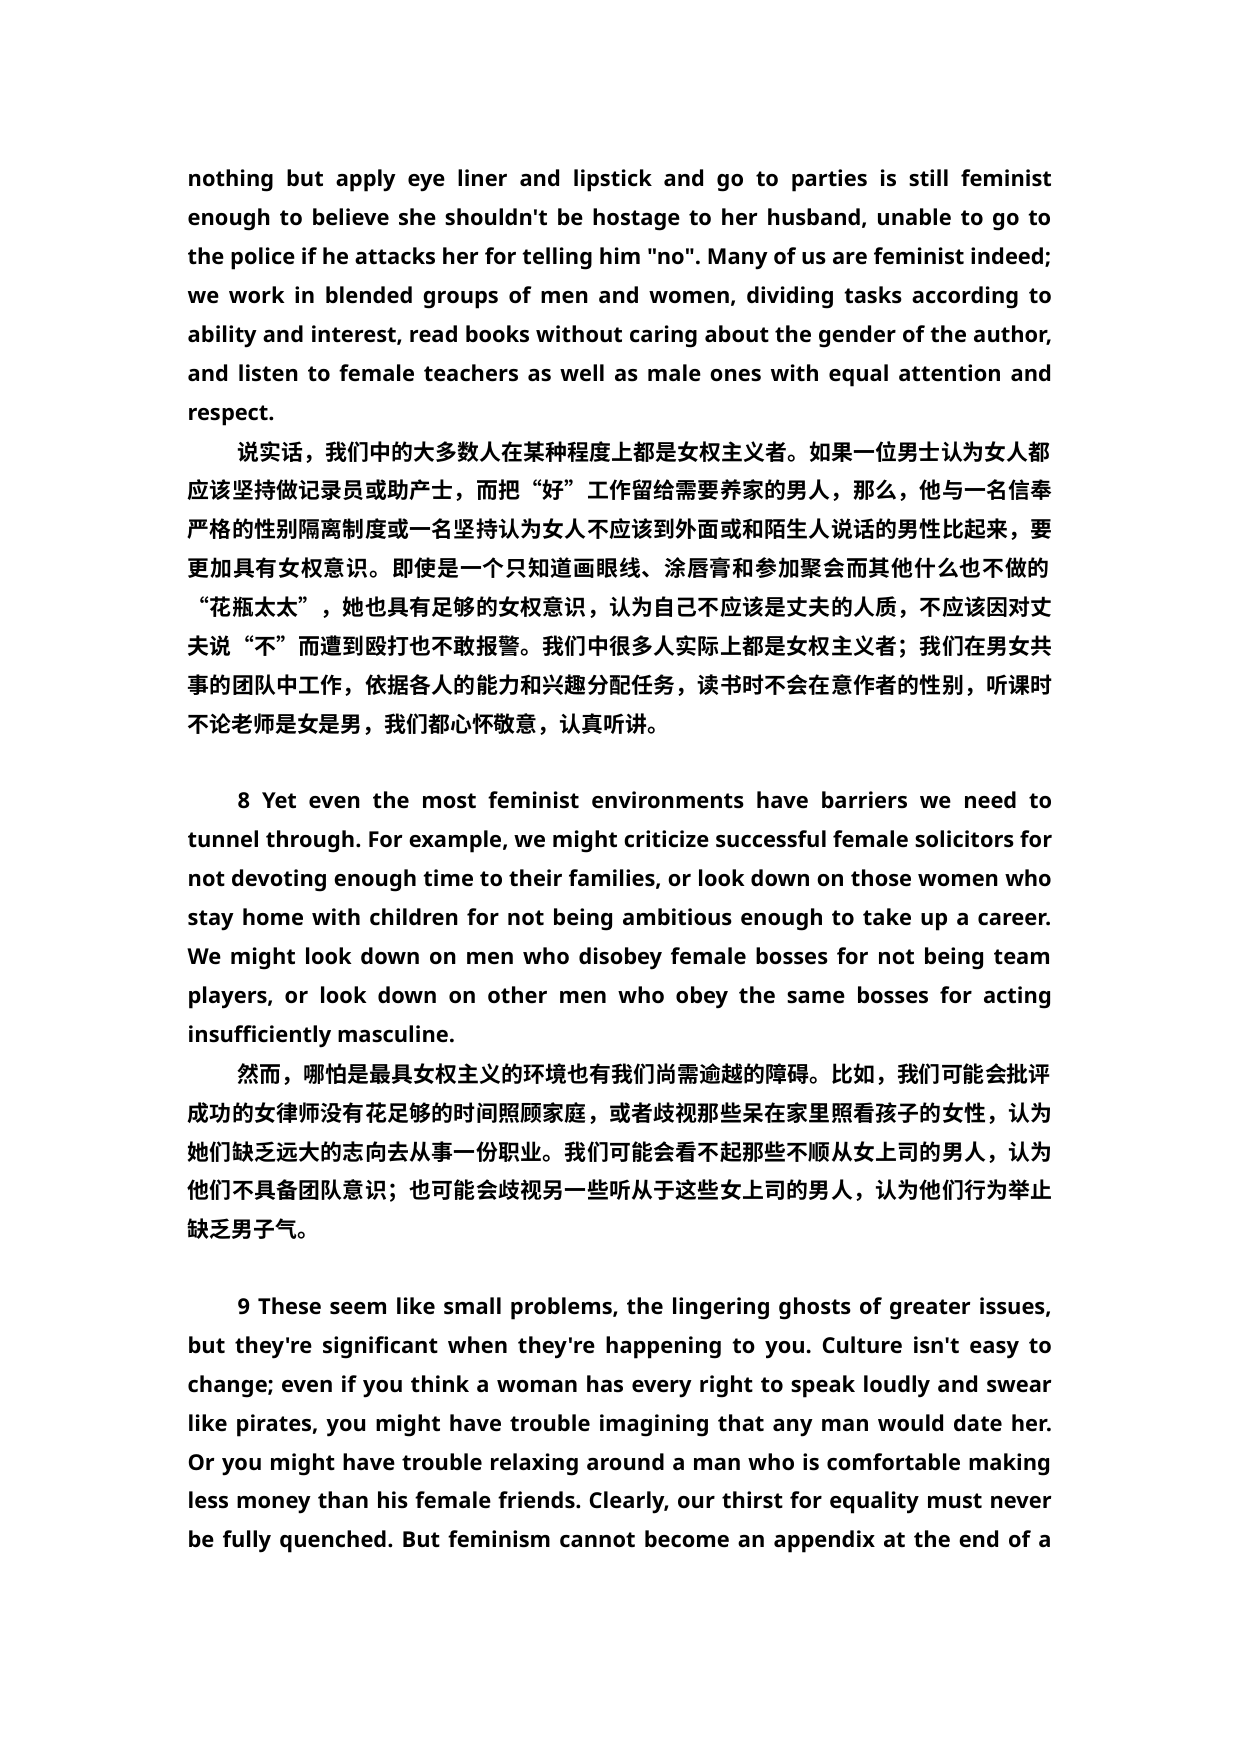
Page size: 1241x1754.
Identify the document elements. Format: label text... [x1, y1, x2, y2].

text 8 Yet even the most feminist environments have barriers we need to tunnel through. For example, we might criticize successful female solicitors for not devoting enough time to their families, or look down on those women who stay home with children for not being ambitious enough to take up a career. We might look down on men who disobey female bosses for not being team players, or look down on other men who obey the same bosses for acting insufficiently masculine. [187, 784, 1053, 1050]
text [187, 1289, 1053, 1556]
text 说实话，我们中的大多数人在某种程度上都是女权主义者。如果一位男士认为女人都应该坚持做记录员或助产士，而把“好”工作留给需要养家的男人，那么，他与一名信奉严格的性别隔离制度或一名坚持认为女人不应该到外面或和陌生人说话的男性比起来，要更加具有女权意识。即使是一个只知道画眼线、涂唇膏和参加聚会而其他什么也不做的“花瓶太太”，她也具有足够的女权意识，认为自己不应该是丈夫的人质，不应该因对丈夫说“不”而遭到殴打也不敢报警。我们中很多人实际上都是女权主义者；我们在男女共事的团队中工作，依据各人的能力和兴趣分配任务，读书时不会在意作者的性别，听课时不论老师是女是男，我们都心怀敬意，认真听讲。 [187, 434, 1053, 739]
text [187, 162, 1053, 428]
text 然而，哪怕是最具女权主义的环境也有我们尚需逾越的障碍。比如，我们可能会批评成功的女律师没有花足够的时间照顾家庭，或者歧视那些呆在家里照看孩子的女性，认为她们缺乏远大的志向去从事一份职业。我们可能会看不起那些不顺从女上司的男人，认为他们不具备团队意识；也可能会歧视另一些听从于这些女上司的男人，认为他们行为举止缺乏男子气。 [187, 1056, 1053, 1244]
